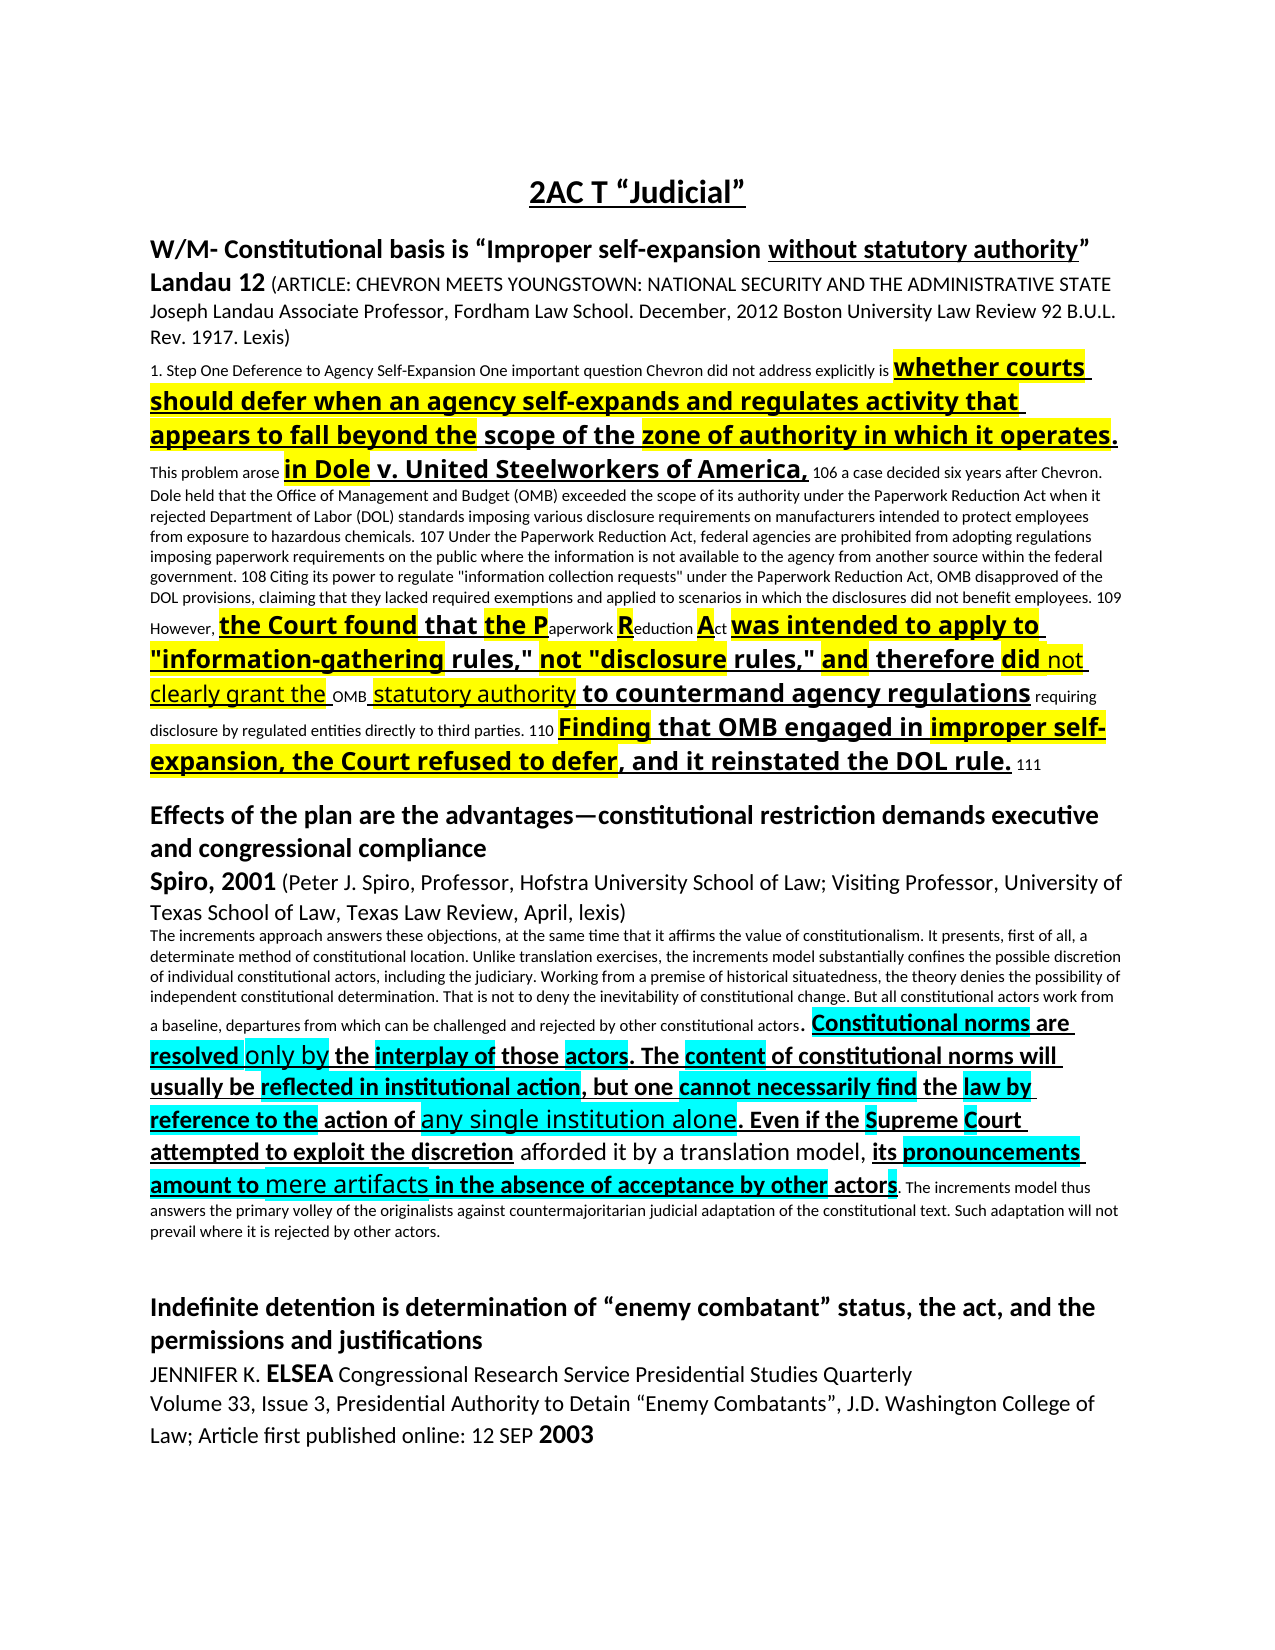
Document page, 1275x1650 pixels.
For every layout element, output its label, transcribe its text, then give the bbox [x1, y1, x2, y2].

subtitle Indefinite detention is determination of “enemy combatant” status, the act, and the permissions and justifications [150, 1290, 1125, 1356]
subtitle 2AC T “Judicial” [150, 171, 1125, 212]
text Spiro, 2001 (Peter J. Spiro, Professor, Hofstra University School of Law; Visiting Professor, University of Texas School of Law, Texas Law Review, April, lexis) [150, 864, 1125, 926]
subtitle Effects of the plan are the advantages—constitutional restriction demands executive and congressional compliance [150, 798, 1125, 864]
text Landau 12 (ARTICLE: CHEVRON MEETS YOUNGSTOWN: NATIONAL SECURITY AND THE ADMINISTRATIVE STATE Joseph Landau Associate Professor, Fordham Law School. December, 2012 Boston University Law Review 92 B.U.L. Rev. 1917. Lexis) [150, 265, 1125, 349]
text The increments approach answers these objections, at the same time that it affirms the value of constitutionalism. It presents, first of all, a determinate method of constitutional location. Unlike translation exercises, the increments model substantially confines the possible discretion of individual constitutional actors, including the judiciary. Working from a premise of historical situatedness, the theory denies the possibility of independent constitutional determination. That is not to deny the inevitability of constitutional change. But all constitutional actors work from a baseline, departures from which can be challenged and rejected by other constitutional actors. Constitutional norms are resolved only by the interplay of those actors. The content of constitutional norms will usually be reflected in institutional action, but one cannot necessarily find the law by reference to the action of any single institution alone. Even if the Supreme Court attempted to exploit the discretion afforded it by a translation model, its pronouncements amount to mere artifacts in the absence of acceptance by other actors. The increments model thus answers the primary volley of the originalists against countermajoritarian judicial adaptation of the constitutional text. Such adaptation will not prevail where it is rejected by other actors. [150, 926, 1125, 1241]
text Volume 33, Issue 3, Presidential Authority to Detain “Enemy Combatants”, J.D. Washington College of Law; Article first published online: 12 SEP 2003 [150, 1389, 1125, 1450]
text JENNIFER K. ELSEA Congressional Research Service Presidential Studies Quarterly [150, 1356, 1125, 1389]
subtitle W/M- Constitutional basis is “Improper self-expansion without statutory authority” [150, 232, 1125, 265]
text 1. Step One Deference to Agency Self-Expansion One important question Chevron did not address explicitly is whether courts should defer when an agency self-expands and regulates activity that appears to fall beyond the scope of the zone of authority in which it operates. This problem arose in Dole v. United Steelworkers of America, 106 a case decided six years after Chevron. Dole held that the Office of Management and Budget (OMB) exceeded the scope of its authority under the Paperwork Reduction Act when it rejected Department of Labor (DOL) standards imposing various disclosure requirements on manufacturers intended to protect employees from exposure to hazardous chemicals. 107 Under the Paperwork Reduction Act, federal agencies are prohibited from adopting regulations imposing paperwork requirements on the public where the information is not available to the agency from another source within the federal government. 108 Citing its power to regulate "information collection requests" under the Paperwork Reduction Act, OMB disapproved of the DOL provisions, claiming that they lacked required exemptions and applied to scenarios in which the disclosures did not benefit employees. 109 However, the Court found that the Paperwork Reduction Act was intended to apply to "information-gathering rules," not "disclosure rules," and therefore did not clearly grant the OMB statutory authority to countermand agency regulations requiring disclosure by regulated entities directly to third parties. 110 Finding that OMB engaged in improper self-expansion, the Court refused to defer, and it reinstated the DOL rule. 111 [150, 349, 1125, 778]
